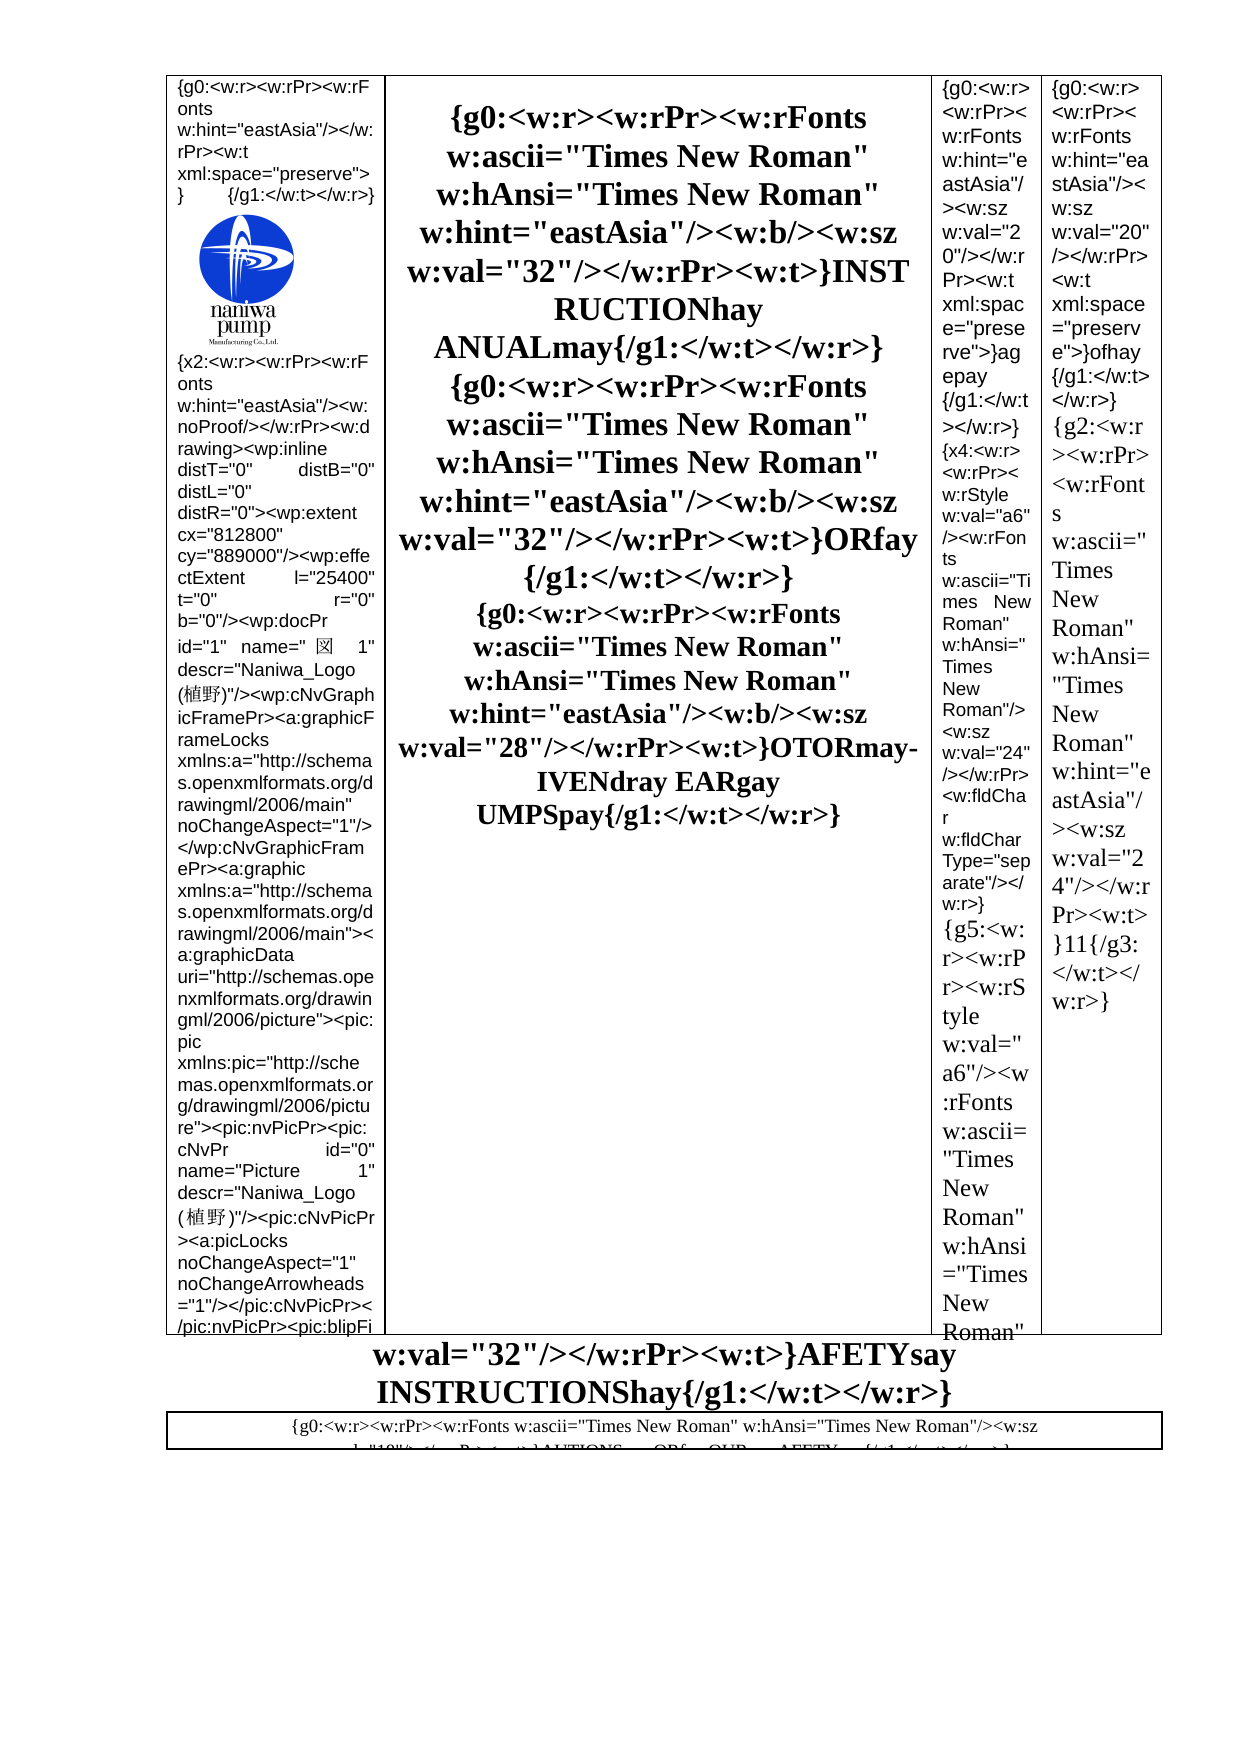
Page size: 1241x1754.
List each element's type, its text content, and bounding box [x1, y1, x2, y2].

picture [177, 205, 311, 352]
text {g0:<w:r><w:rPr><w:rFonts w:ascii="Times New Roman" w:hAnsi="Times New Roman"/><w:b/><w:sz w:val="32"/></w:rPr><w:t>}AFETYsay INSTRUCTIONShay{/g1:</w:t></w:r>} [177, 1335, 1152, 1411]
table_header {g0:<w:r><w:rPr><w:rFonts w:ascii="Times New Roman" w:hAnsi="Times New Roman"/><w:sz w:val="18"/></w:rPr><w:t>}AUTIONScay ORfay OURyay AFETYsay{/g1:</w:t></w:r>} [168, 1413, 1161, 1448]
